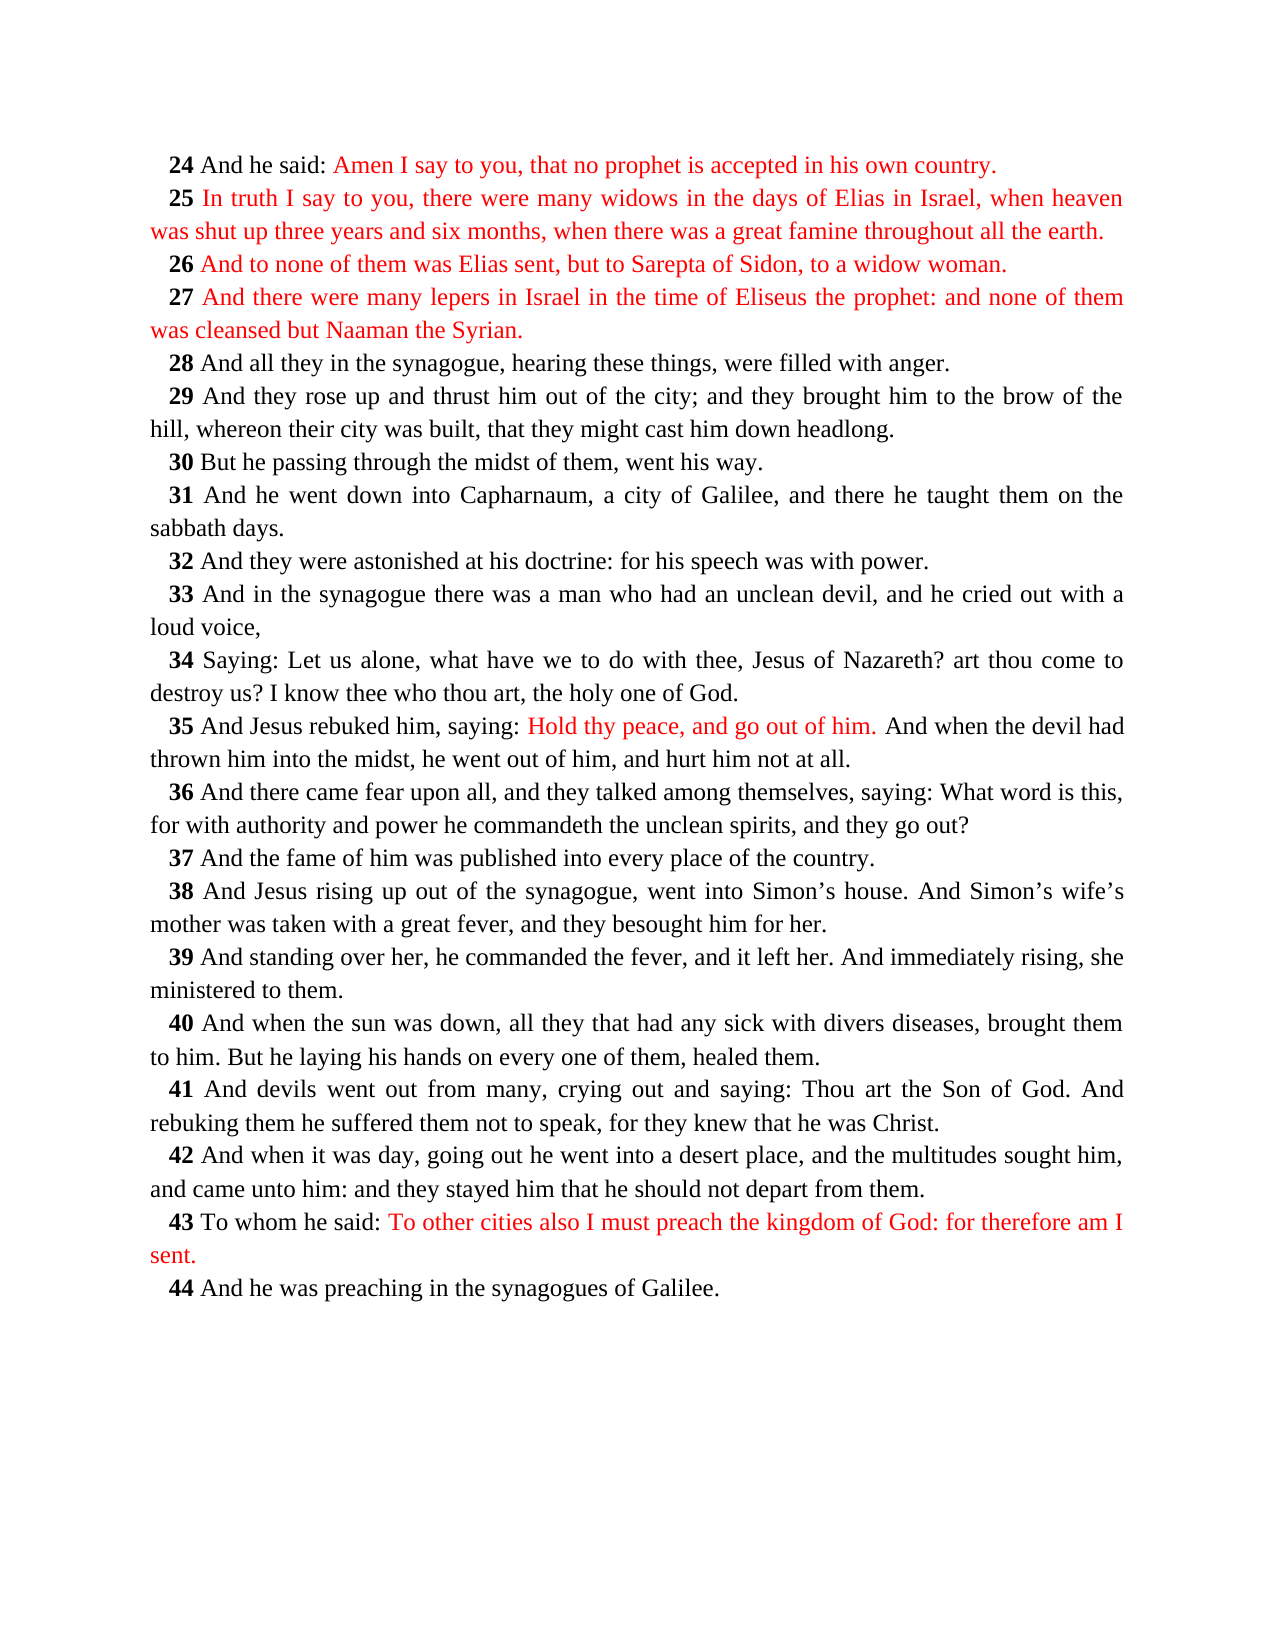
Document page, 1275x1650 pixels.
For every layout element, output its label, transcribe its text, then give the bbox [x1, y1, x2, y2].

text 43 To whom he said: To other cities also I must preach the kingdom of God: for therefore am I sent. [150, 1207, 1125, 1268]
text 30 But he passing through the midst of them, went his way. [150, 447, 1125, 476]
text 26 And to none of them was Elias sent, but to Sarepta of Sidon, to a widow woman. [150, 249, 1125, 278]
text 35 And Jesus rebuked him, saying: Hold thy peace, and go out of him. And when the devil had thrown him into the midst, he went out of him, and hurt him not at all. [150, 711, 1125, 773]
text 40 And when the sun was down, all they that had any sick with divers diseases, brought them to him. But he laying his hands on every one of them, healed them. [150, 1008, 1125, 1070]
text 29 And they rose up and thrust him out of the city; and they brought him to the brow of the hill, whereon their city was built, that they might cast him down headlong. [150, 381, 1125, 443]
text 37 And the fame of him was published into every place of the country. [150, 843, 1125, 872]
text 38 And Jesus rising up out of the synagogue, went into Simon’s house. And Simon’s wife’s mother was taken with a great fever, and they besought him for her. [150, 876, 1125, 938]
text 34 Saying: Let us alone, what have we to do with thee, Jesus of Nazareth? art thou come to destroy us? I know thee who thou art, the holy one of God. [150, 645, 1125, 707]
text 31 And he went down into Capharnaum, a city of Galilee, and there he taught them on the sabbath days. [150, 480, 1125, 542]
text 25 In truth I say to you, there were many widows in the days of Elias in Israel, when heaven was shut up three years and six months, when there was a great famine throughout all the earth. [150, 183, 1125, 245]
text 36 And there came fear upon all, and they talked among themselves, saying: What word is this, for with authority and power he commandeth the unclean spirits, and they go out? [150, 777, 1125, 839]
text 42 And when it was day, going out he went into a desert place, and the multitudes sought him, and came unto him: and they stayed him that he should not depart from them. [150, 1141, 1125, 1202]
text 28 And all they in the synagogue, hearing these things, were filled with anger. [150, 348, 1125, 377]
text 24 And he said: Amen I say to you, that no prophet is accepted in his own country. [150, 150, 1125, 179]
text 39 And standing over her, he commanded the fever, and it left her. And immediately rising, she ministered to them. [150, 942, 1125, 1004]
text 41 And devils went out from many, crying out and saying: Thou art the Son of God. And rebuking them he suffered them not to speak, for they knew that he was Christ. [150, 1074, 1125, 1136]
text 27 And there were many lepers in Israel in the time of Eliseus the prophet: and none of them was cleansed but Naaman the Syrian. [150, 282, 1125, 344]
text 33 And in the synagogue there was a man who had an unclean devil, and he cried out with a loud voice, [150, 579, 1125, 641]
text 44 And he was preaching in the synagogues of Galilee. [150, 1273, 1125, 1301]
text 32 And they were astonished at his doctrine: for his speech was with power. [150, 546, 1125, 575]
